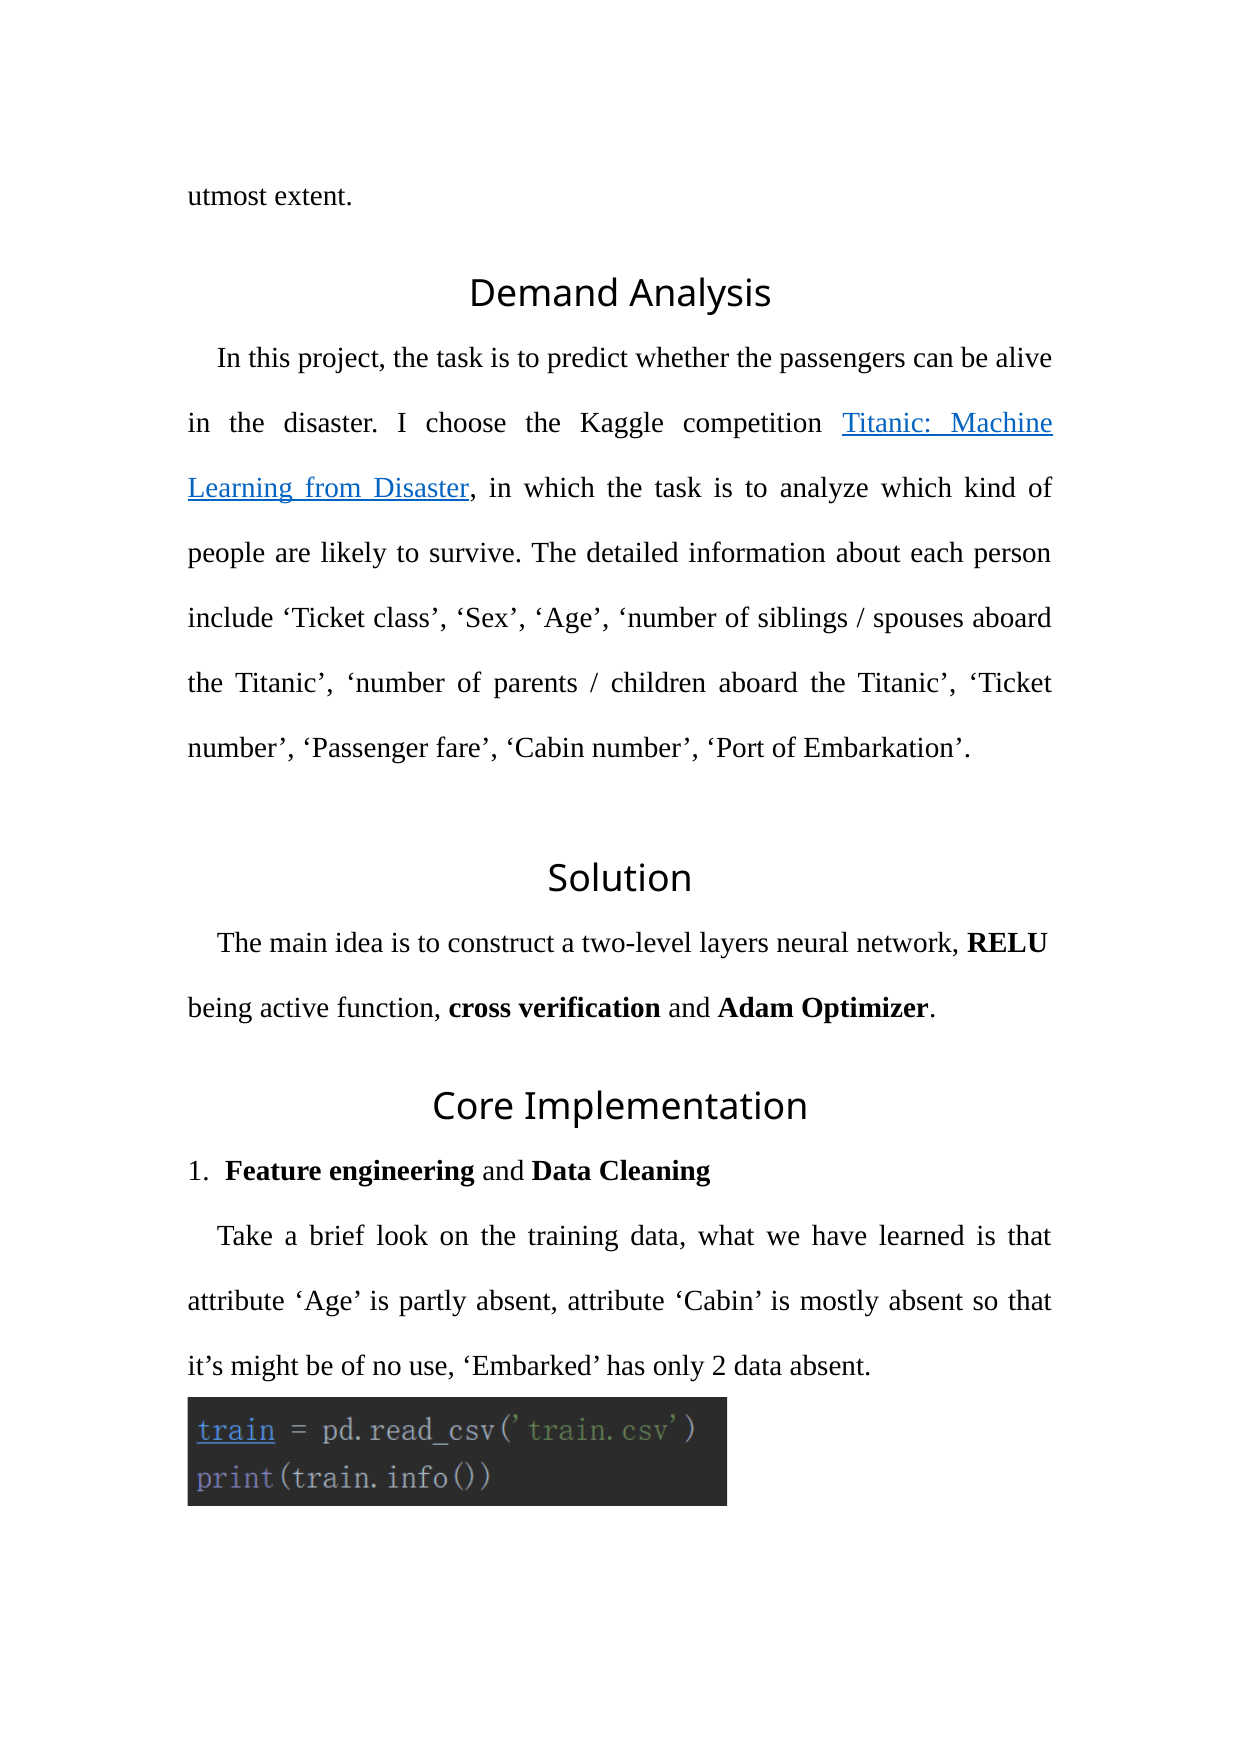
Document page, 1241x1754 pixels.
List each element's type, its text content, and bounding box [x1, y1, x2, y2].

text Demand Analysis [187, 259, 1053, 324]
text Core Implementation [187, 1072, 1053, 1137]
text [187, 162, 1053, 227]
text In this project, the task is to predict whether the passengers can be alive in the disaster. I choose the Kaggle competition Titanic: Machine Learning from Disaster, in which the task is to analyze which kind of people are likely to survive. The detailed information about each person include ‘Ticket class’, ‘Sex’, ‘Age’, ‘number of siblings / spouses aboard the Titanic’, ‘number of parents / children aboard the Titanic’, ‘Ticket number’, ‘Passenger fare’, ‘Cabin number’, ‘Port of Embarkation’. [187, 324, 1053, 779]
text Solution [187, 844, 1053, 909]
text The main idea is to construct a two-level layers neural network, RELU being active function, cross verification and Adam Optimizer. [187, 909, 1053, 1039]
list Feature engineering and Data Cleaning [187, 1137, 1053, 1202]
text Take a brief look on the training data, what we have learned is that attribute ‘Age’ is partly absent, attribute ‘Cabin’ is mostly absent so that it’s might be of no use, ‘Embarked’ has only 2 data absent. [187, 1202, 1053, 1397]
picture [187, 1397, 728, 1506]
